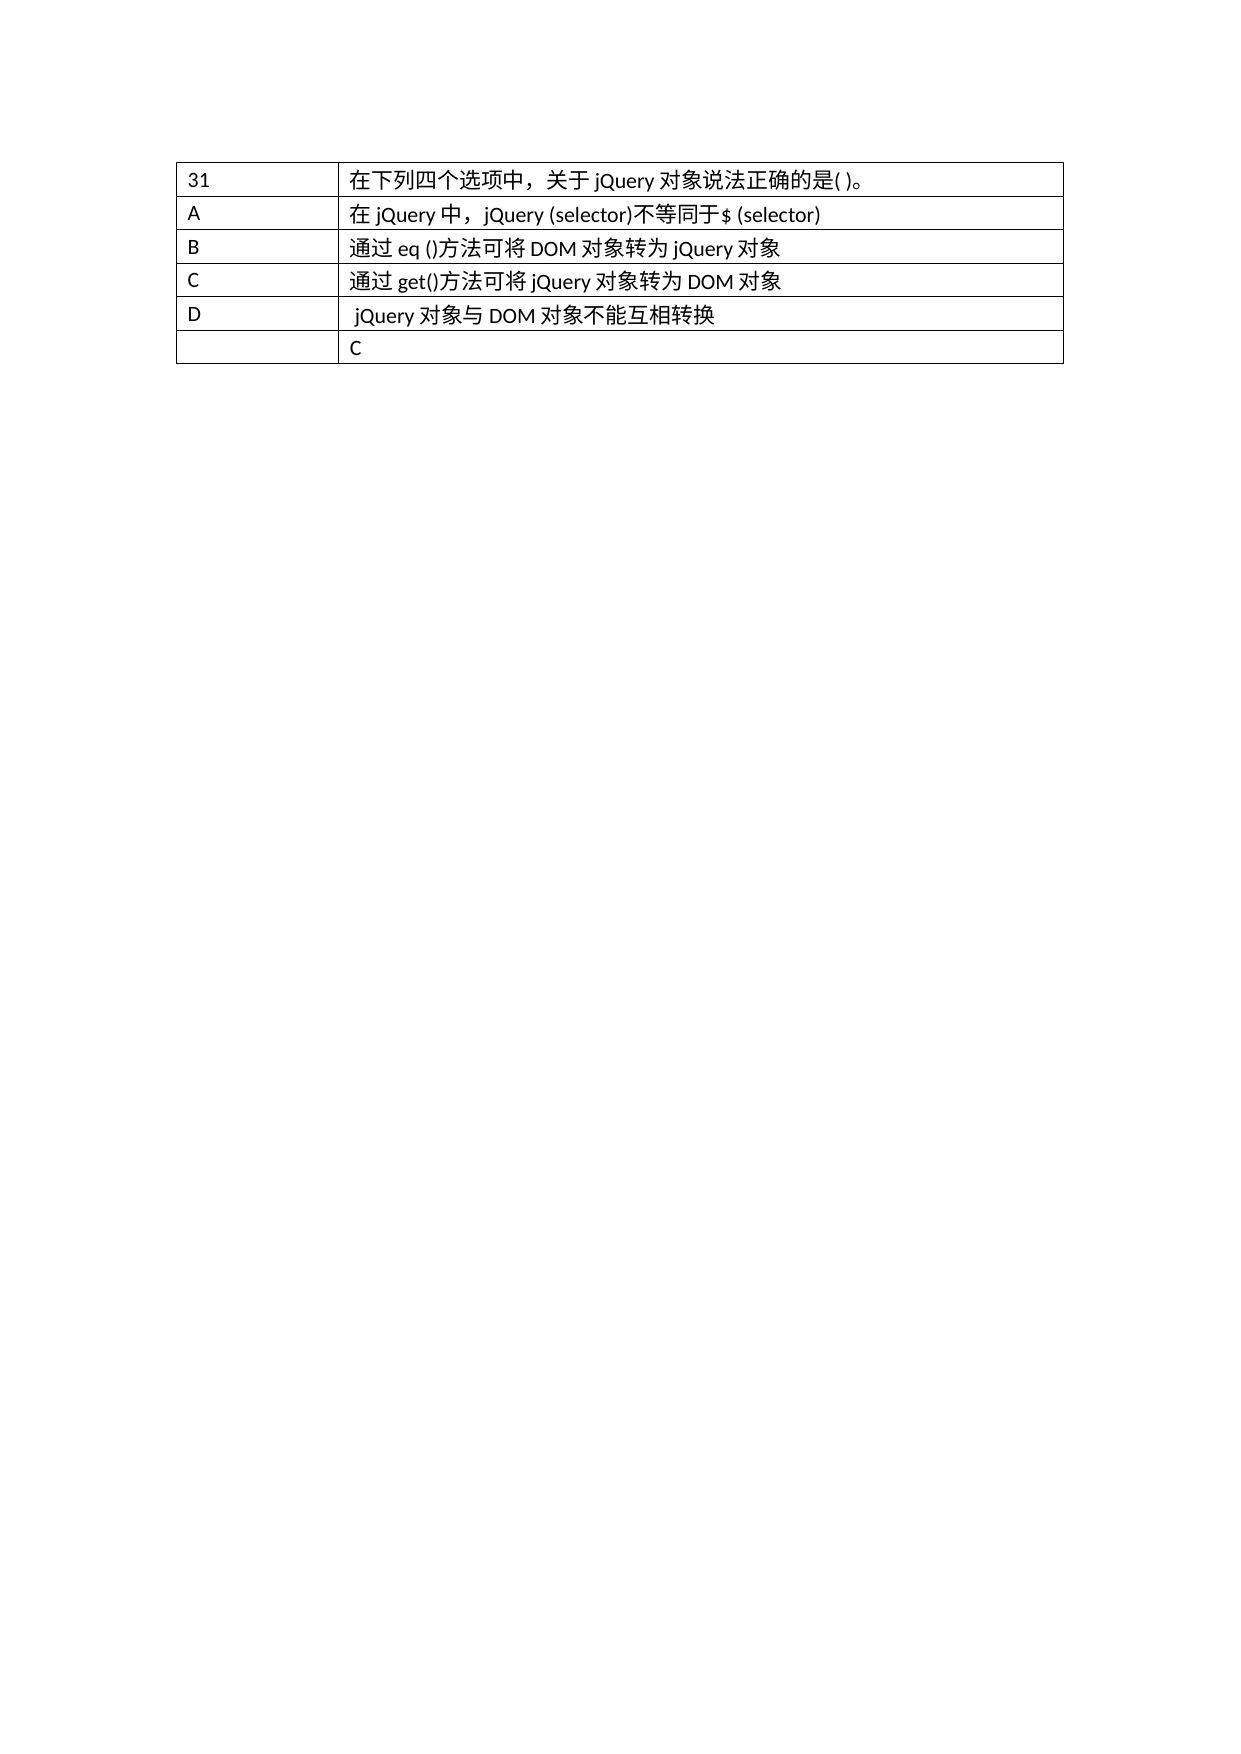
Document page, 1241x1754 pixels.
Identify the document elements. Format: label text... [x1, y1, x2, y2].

table_cell B [177, 230, 338, 263]
table_cell C [177, 264, 338, 296]
table_header 31 [177, 163, 338, 196]
table_cell D [177, 297, 338, 330]
table_cell 通过eq ()方法可将DOM对象转为jQuery对象 [339, 230, 1063, 263]
table_cell [177, 331, 338, 363]
table_cell jQuery对象与DOM对象不能互相转换 [339, 297, 1063, 330]
table_cell 在jQuery中，jQuery (selector)不等同于$ (selector) [339, 197, 1063, 229]
table_cell C [339, 331, 1063, 363]
table_cell 通过get()方法可将jQuery对象转为DOM对象 [339, 264, 1063, 296]
table_header 在下列四个选项中，关于jQuery对象说法正确的是( )。 [339, 163, 1063, 196]
table_cell A [177, 197, 338, 229]
